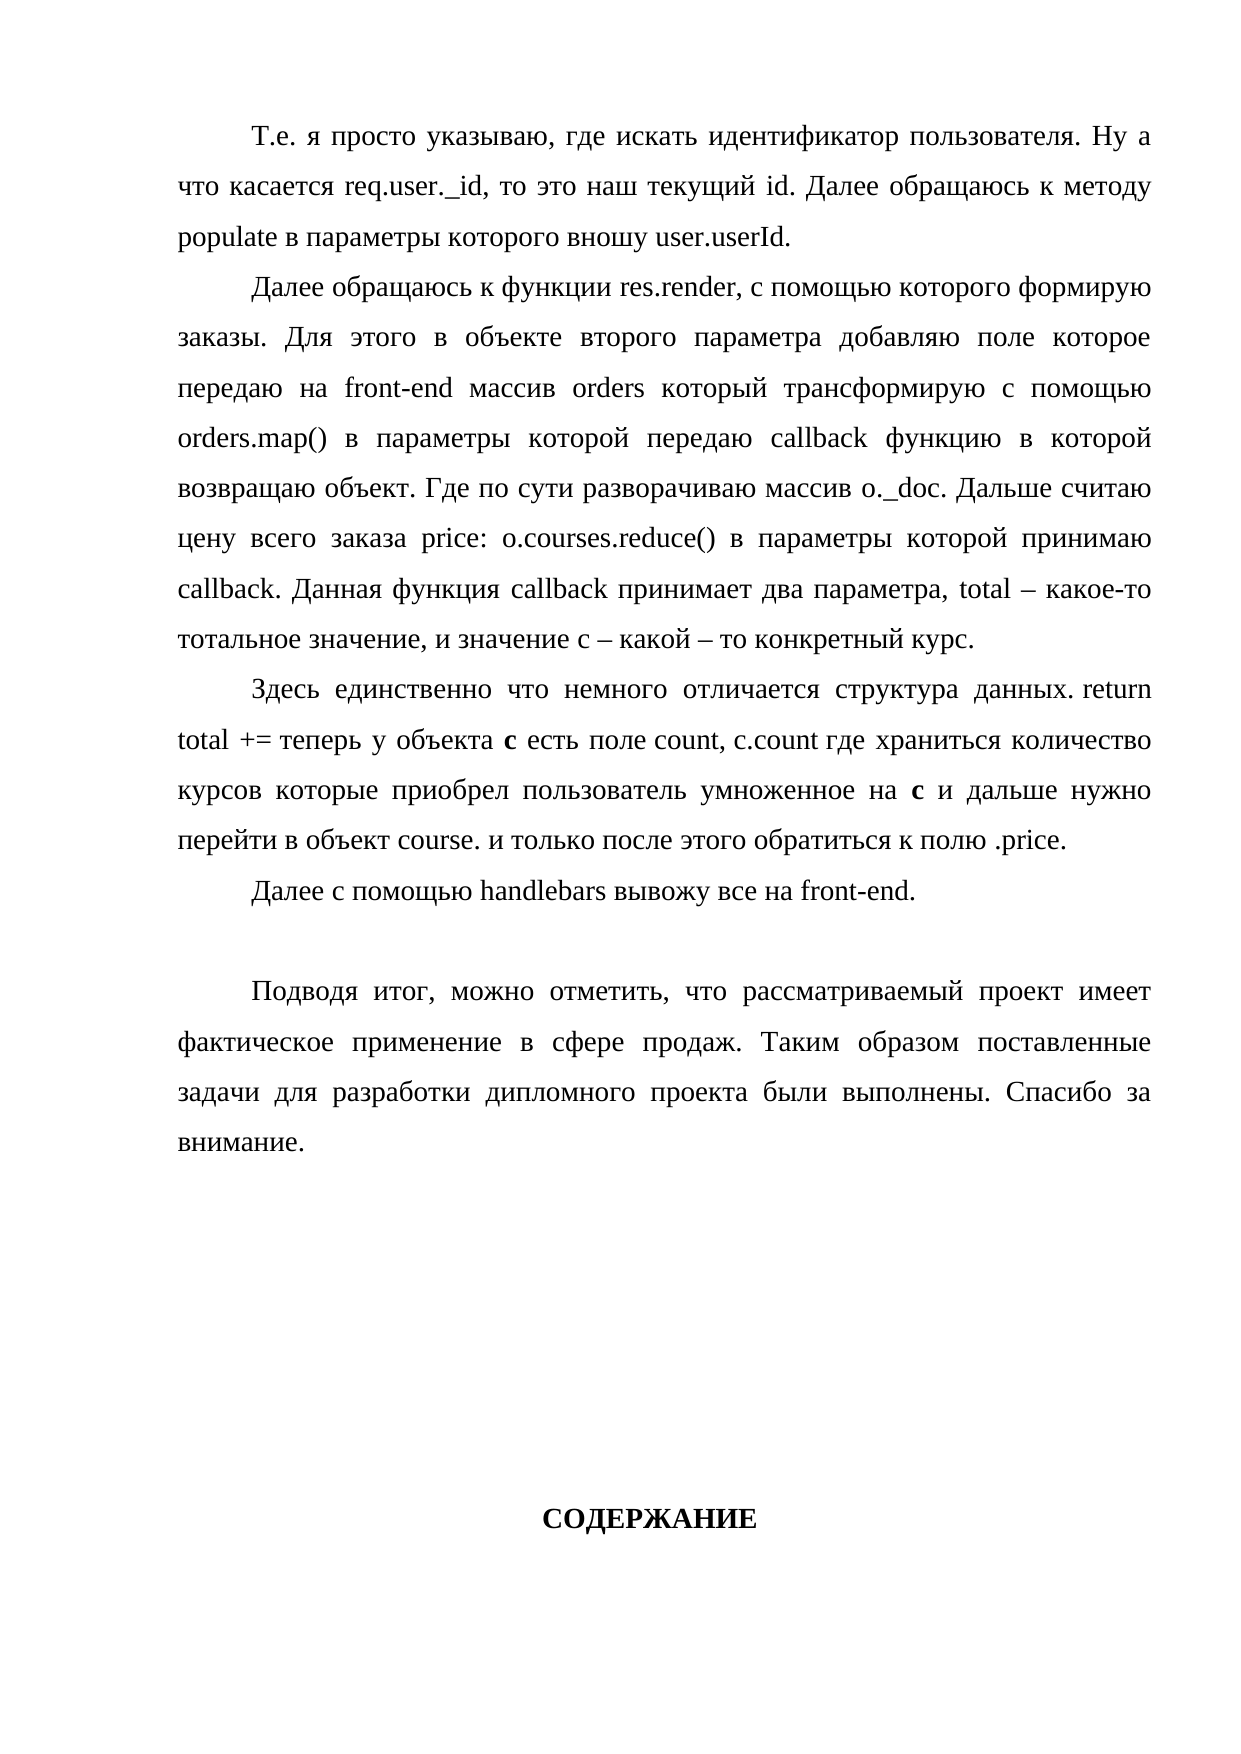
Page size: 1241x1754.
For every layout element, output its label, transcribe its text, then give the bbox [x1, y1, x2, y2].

text Подводя итог, можно отметить, что рассматриваемый проект имеет фактическое применение в сфере продаж. Таким образом поставленные задачи для разработки дипломного проекта были выполнены. Спасибо за внимание. [177, 973, 1152, 1158]
text Т.е. я просто указываю, где искать идентификатор пользователя. Ну а что касается req.user._id, то это наш текущий id. Далее обращаюсь к методу populate в параметры которого вношу user.userId. [177, 118, 1152, 252]
text Здесь единственно что немного отличается структура данных. return total += теперь у объекта c есть поле count, c.count где храниться количество курсов которые приобрел пользователь умноженное на c и дальше нужно перейти в объект course. и только после этого обратиться к полю .price. [177, 672, 1152, 856]
text СОДЕРЖАНИЕ [177, 1501, 1122, 1535]
text Далее обращаюсь к функции res.render, с помощью которого формирую заказы. Для этого в объекте второго параметра добавляю поле которое передаю на front-end массив orders который трансформирую с помощью orders.map() в параметры которой передаю callback функцию в которой возвращаю объект. Где по сути разворачиваю массив o._doc. Дальше считаю цену всего заказа price: o.courses.reduce() в параметры которой принимаю callback. Данная функция callback принимает два параметра, total – какое-то тотальное значение, и значение c – какой – то конкретный курс. [177, 269, 1152, 655]
text Далее с помощью handlebars вывожу все на front-end. [177, 873, 1152, 906]
